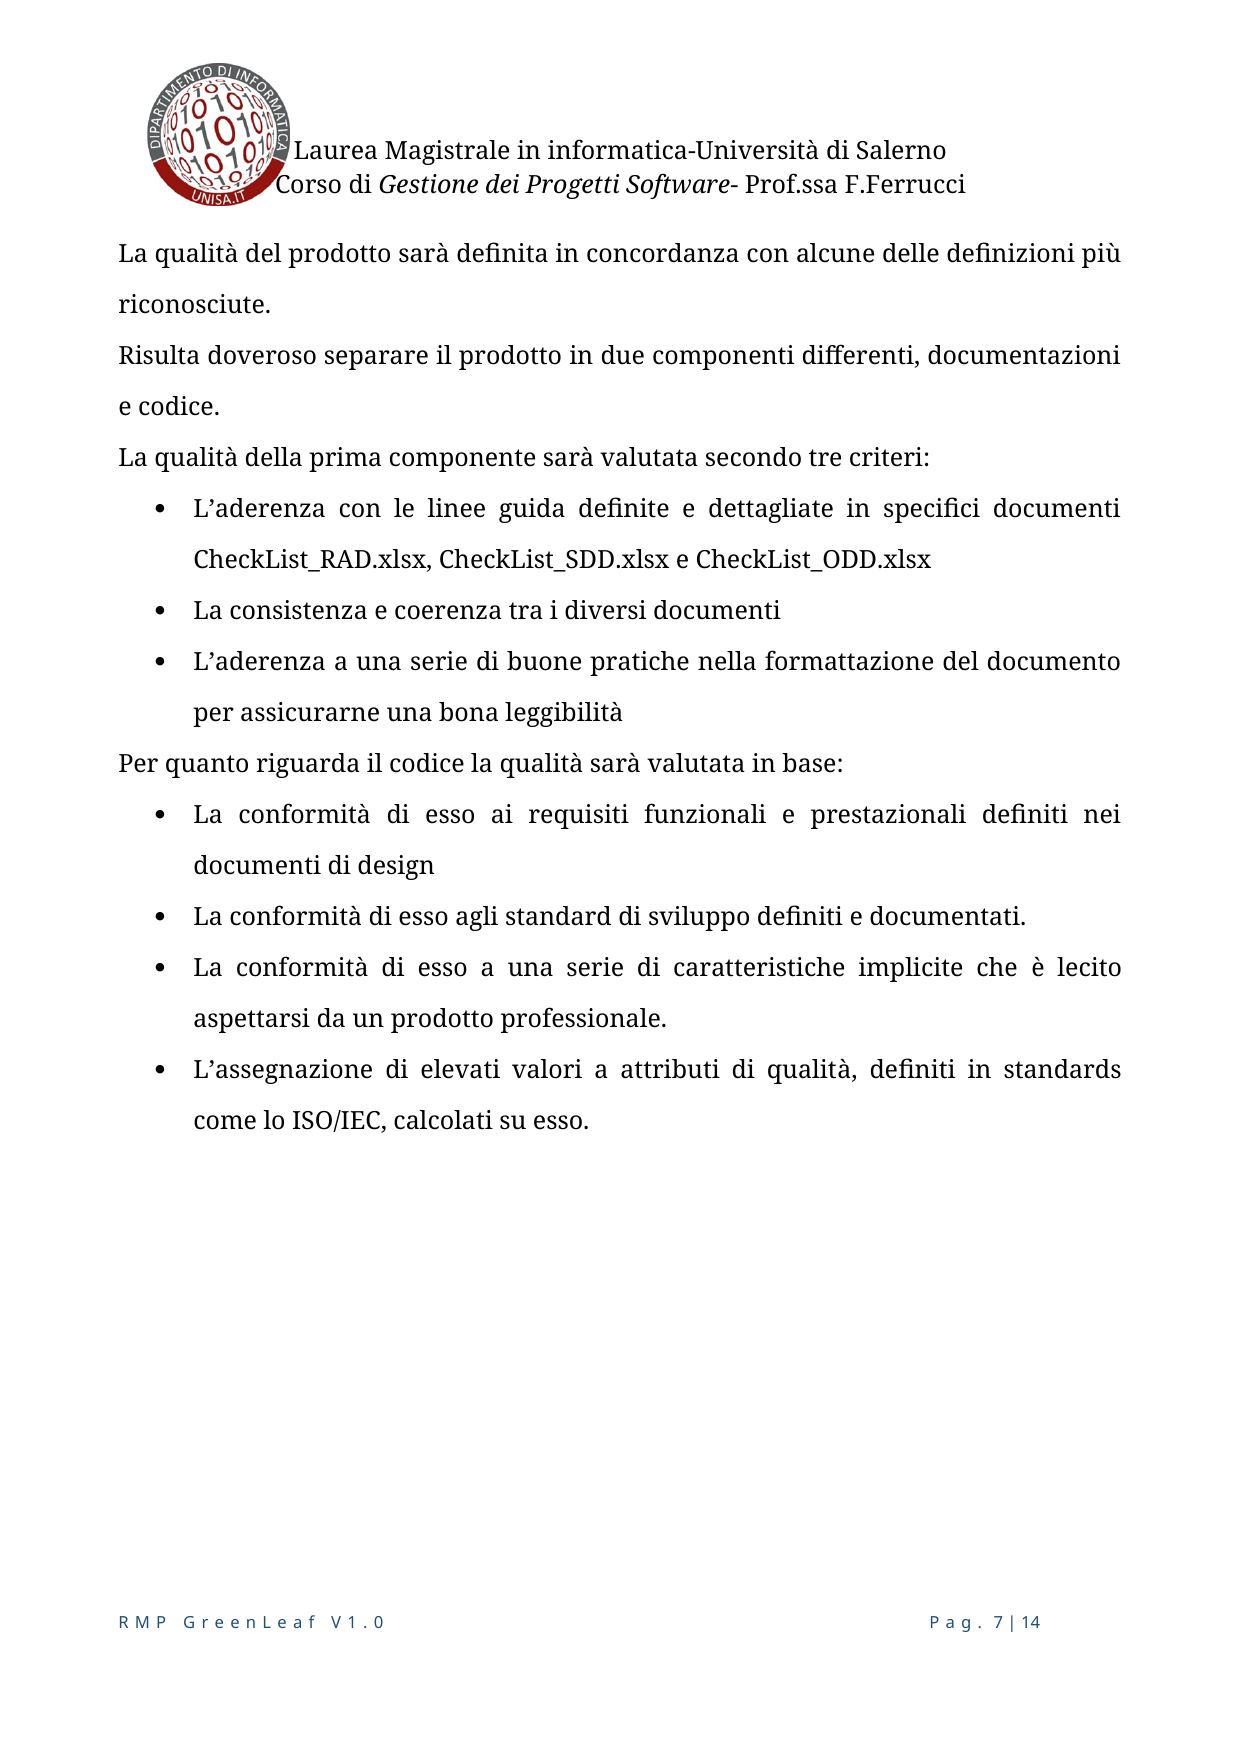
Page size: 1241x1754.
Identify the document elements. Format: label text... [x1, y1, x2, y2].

text Per quanto riguarda il codice la qualità sarà valutata in base: [118, 746, 1122, 780]
text La qualità del prodotto sarà definita in concordanza con alcune delle definizioni più riconosciute. [118, 235, 1122, 320]
list L’aderenza con le linee guida definite e dettagliate in specifici documenti CheckList_RAD.xlsx, CheckList_SDD.xlsx e CheckList_ODD.xlsx [156, 490, 1122, 576]
list La consistenza e coerenza tra i diversi documenti [156, 592, 1122, 627]
picture [147, 63, 290, 206]
list La conformità di esso ai requisiti funzionali e prestazionali definiti nei documenti di design [156, 797, 1122, 882]
list La conformità di esso agli standard di sviluppo definiti e documentati. [156, 899, 1122, 933]
list L’assegnazione di elevati valori a attributi di qualità, definiti in standards come lo ISO/IEC, calcolati su esso. [156, 1052, 1122, 1137]
list L’aderenza a una serie di buone pratiche nella formattazione del documento per assicurarne una bona leggibilità [156, 643, 1122, 729]
text Risulta doveroso separare il prodotto in due componenti differenti, documentazioni e codice. [118, 337, 1122, 422]
text La qualità della prima componente sarà valutata secondo tre criteri: [118, 439, 1122, 473]
list La conformità di esso a una serie di caratteristiche implicite che è lecito aspettarsi da un prodotto professionale. [156, 950, 1122, 1035]
